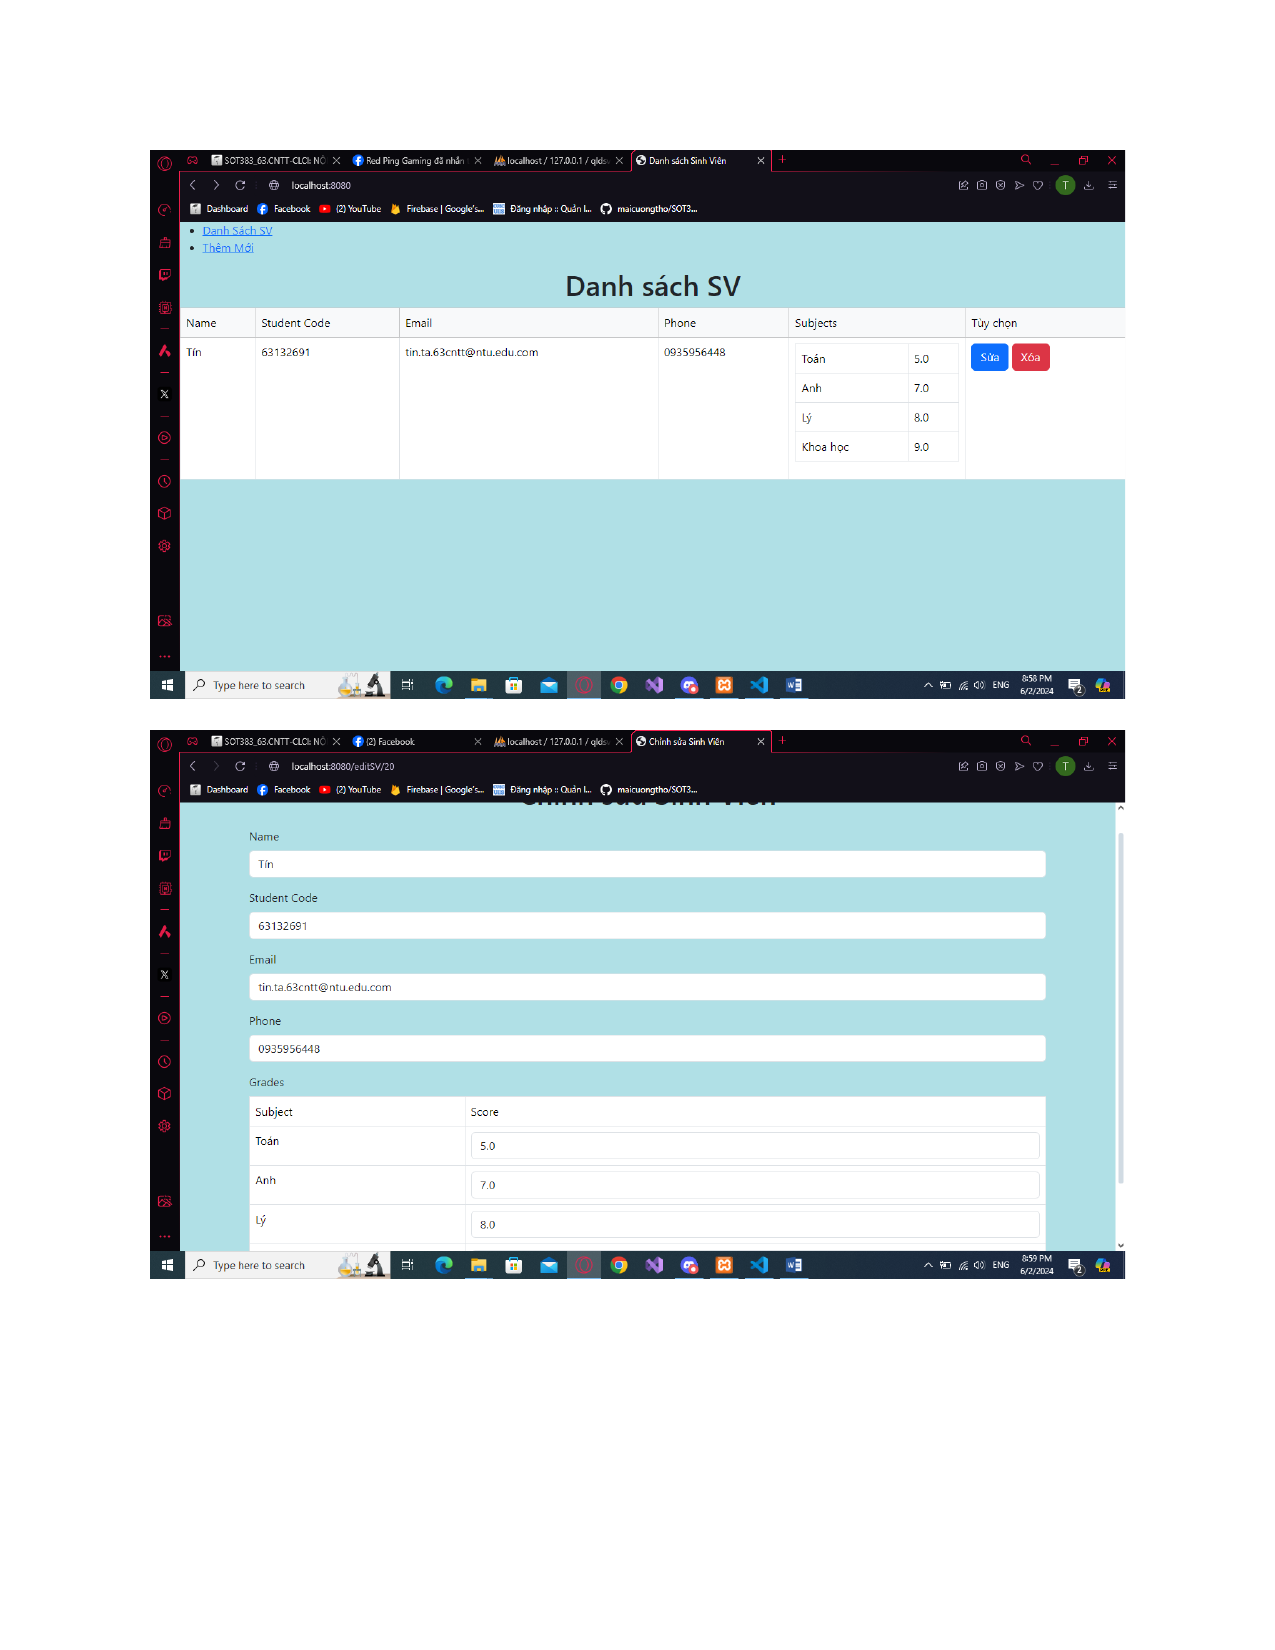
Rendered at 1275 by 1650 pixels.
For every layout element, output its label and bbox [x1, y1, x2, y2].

picture [150, 150, 1125, 699]
picture [150, 730, 1125, 1279]
